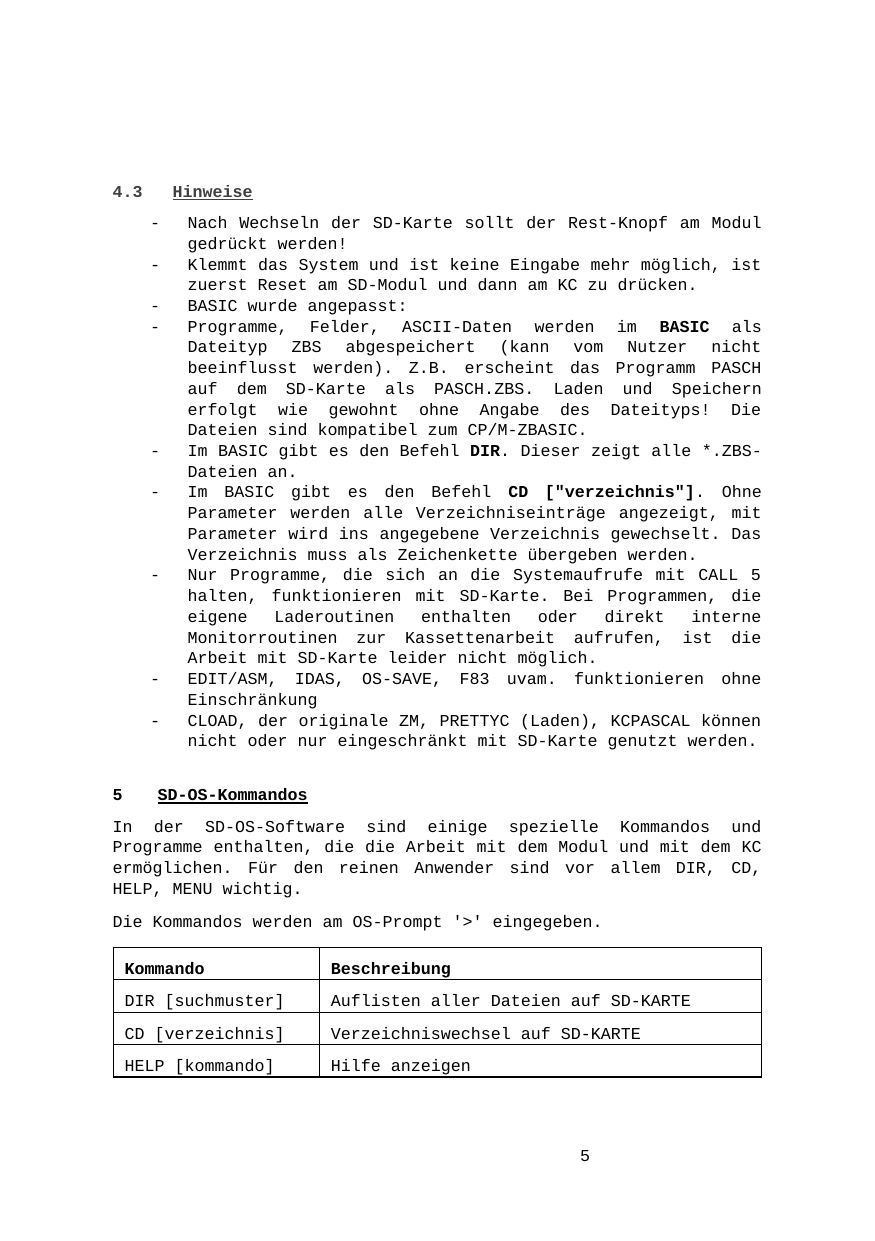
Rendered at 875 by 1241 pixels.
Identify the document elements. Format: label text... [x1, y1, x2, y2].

list Klemmt das System und ist keine Eingabe mehr möglich, ist zuerst Reset am SD-Modul und dann am KC zu drücken. [150, 256, 762, 296]
list Im BASIC gibt es den Befehl DIR. Dieser zeigt alle *.ZBS-Dateien an. [150, 443, 762, 482]
list CLOAD, der originale ZM, PRETTYC (Laden), KCPASCAL können nicht oder nur eingeschränkt mit SD-Karte genutzt werden. [150, 712, 762, 752]
text In der SD-OS-Software sind einige spezielle Kommandos und Programme enthalten, die die Arbeit mit dem Modul und mit dem KC ermöglichen. Für den reinen Anwender sind vor allem DIR, CD, HELP, MENU wichtig. [112, 818, 762, 899]
table_cell Verzeichniswechsel auf SD-KARTE [320, 1013, 761, 1044]
list BASIC wurde angepasst: [150, 297, 762, 316]
table_cell HELP [kommando] [114, 1045, 319, 1076]
subtitle Hinweise [112, 183, 762, 202]
list Im BASIC gibt es den Befehl CD ["verzeichnis"]. Ohne Parameter werden alle Verzeichniseinträge angezeigt, mit Parameter wird ins angegebene Verzeichnis gewechselt. Das Verzeichnis muss als Zeichenkette übergeben werden. [150, 484, 762, 565]
list Nur Programme, die sich an die Systemaufrufe mit CALL 5 halten, funktionieren mit SD-Karte. Bei Programmen, die eigene Laderoutinen enthalten oder direkt interne Monitorroutinen zur Kassettenarbeit aufrufen, ist die Arbeit mit SD-Karte leider nicht möglich. [150, 567, 762, 669]
subtitle SD-OS-Kommandos [112, 787, 762, 806]
text Die Kommandos werden am OS-Prompt '>' eingegeben. [112, 914, 762, 932]
table_cell DIR [suchmuster] [114, 980, 319, 1012]
list EDIT/ASM, IDAS, OS-SAVE, F83 uvam. funktionieren ohne Einschränkung [150, 671, 762, 710]
list Nach Wechseln der SD-Karte sollt der Rest-Knopf am Modul gedrückt werden! [150, 214, 762, 254]
table_cell Hilfe anzeigen [320, 1045, 761, 1076]
list Programme, Felder, ASCII-Daten werden im BASIC als Dateityp ZBS abgespeichert (kann vom Nutzer nicht beeinflusst werden). Z.B. erscheint das Programm PASCH auf dem SD-Karte als PASCH.ZBS. Laden und Speichern erfolgt wie gewohnt ohne Angabe des Dateityps! Die Dateien sind kompatibel zum CP/M-ZBASIC. [150, 318, 762, 441]
table_cell Auflisten aller Dateien auf SD-KARTE [320, 980, 761, 1012]
table_cell CD [verzeichnis] [114, 1013, 319, 1044]
table_header Kommando [114, 948, 319, 979]
table_header Beschreibung [320, 948, 761, 979]
